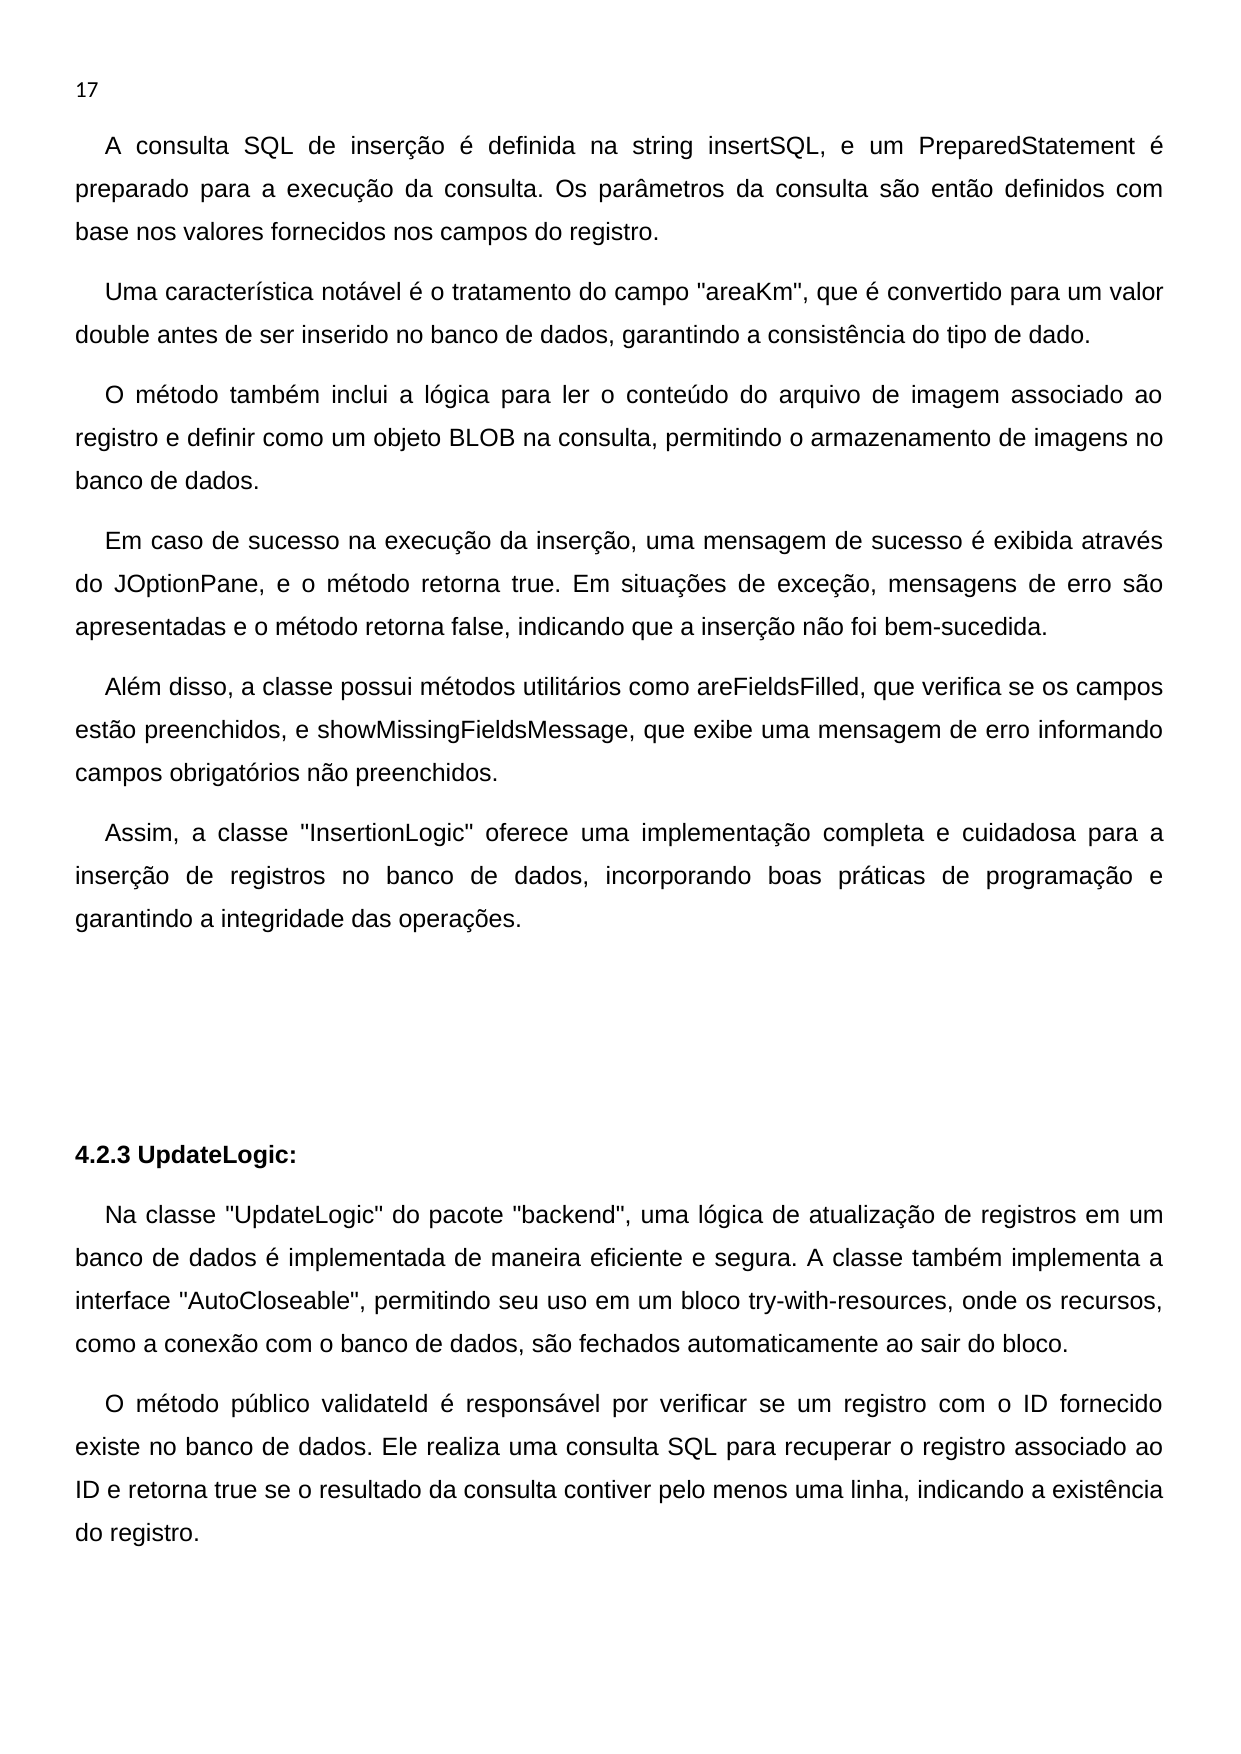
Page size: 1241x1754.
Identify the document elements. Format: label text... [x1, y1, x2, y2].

text O método também inclui a lógica para ler o conteúdo do arquivo de imagem associado ao registro e definir como um objeto BLOB na consulta, permitindo o armazenamento de imagens no banco de dados. [75, 380, 1165, 495]
text Na classe "UpdateLogic" do pacote "backend", uma lógica de atualização de registros em um banco de dados é implementada de maneira eficiente e segura. A classe também implementa a interface "AutoCloseable", permitindo seu uso em um bloco try-with-resources, onde os recursos, como a conexão com o banco de dados, são fechados automaticamente ao sair do bloco. [75, 1200, 1165, 1358]
text Uma característica notável é o tratamento do campo "areaKm", que é convertido para um valor double antes de ser inserido no banco de dados, garantindo a consistência do tipo de dado. [75, 277, 1165, 349]
text Além disso, a classe possui métodos utilitários como areFieldsFilled, que verifica se os campos estão preenchidos, e showMissingFieldsMessage, que exibe uma mensagem de erro informando campos obrigatórios não preenchidos. [75, 672, 1165, 787]
text 4.2.3 UpdateLogic: [75, 1140, 1165, 1169]
text Assim, a classe "InsertionLogic" oferece uma implementação completa e cuidadosa para a inserção de registros no banco de dados, incorporando boas práticas de programação e garantindo a integridade das operações. [75, 818, 1165, 933]
text A consulta SQL de inserção é definida na string insertSQL, e um PreparedStatement é preparado para a execução da consulta. Os parâmetros da consulta são então definidos com base nos valores fornecidos nos campos do registro. [75, 131, 1165, 246]
text Em caso de sucesso na execução da inserção, uma mensagem de sucesso é exibida através do JOptionPane, e o método retorna true. Em situações de exceção, mensagens de erro são apresentadas e o método retorna false, indicando que a inserção não foi bem-sucedida. [75, 526, 1165, 641]
text O método público validateId é responsável por verificar se um registro com o ID fornecido existe no banco de dados. Ele realiza uma consulta SQL para recuperar o registro associado ao ID e retorna true se o resultado da consulta contiver pelo menos uma linha, indicando a existência do registro. [75, 1389, 1165, 1547]
